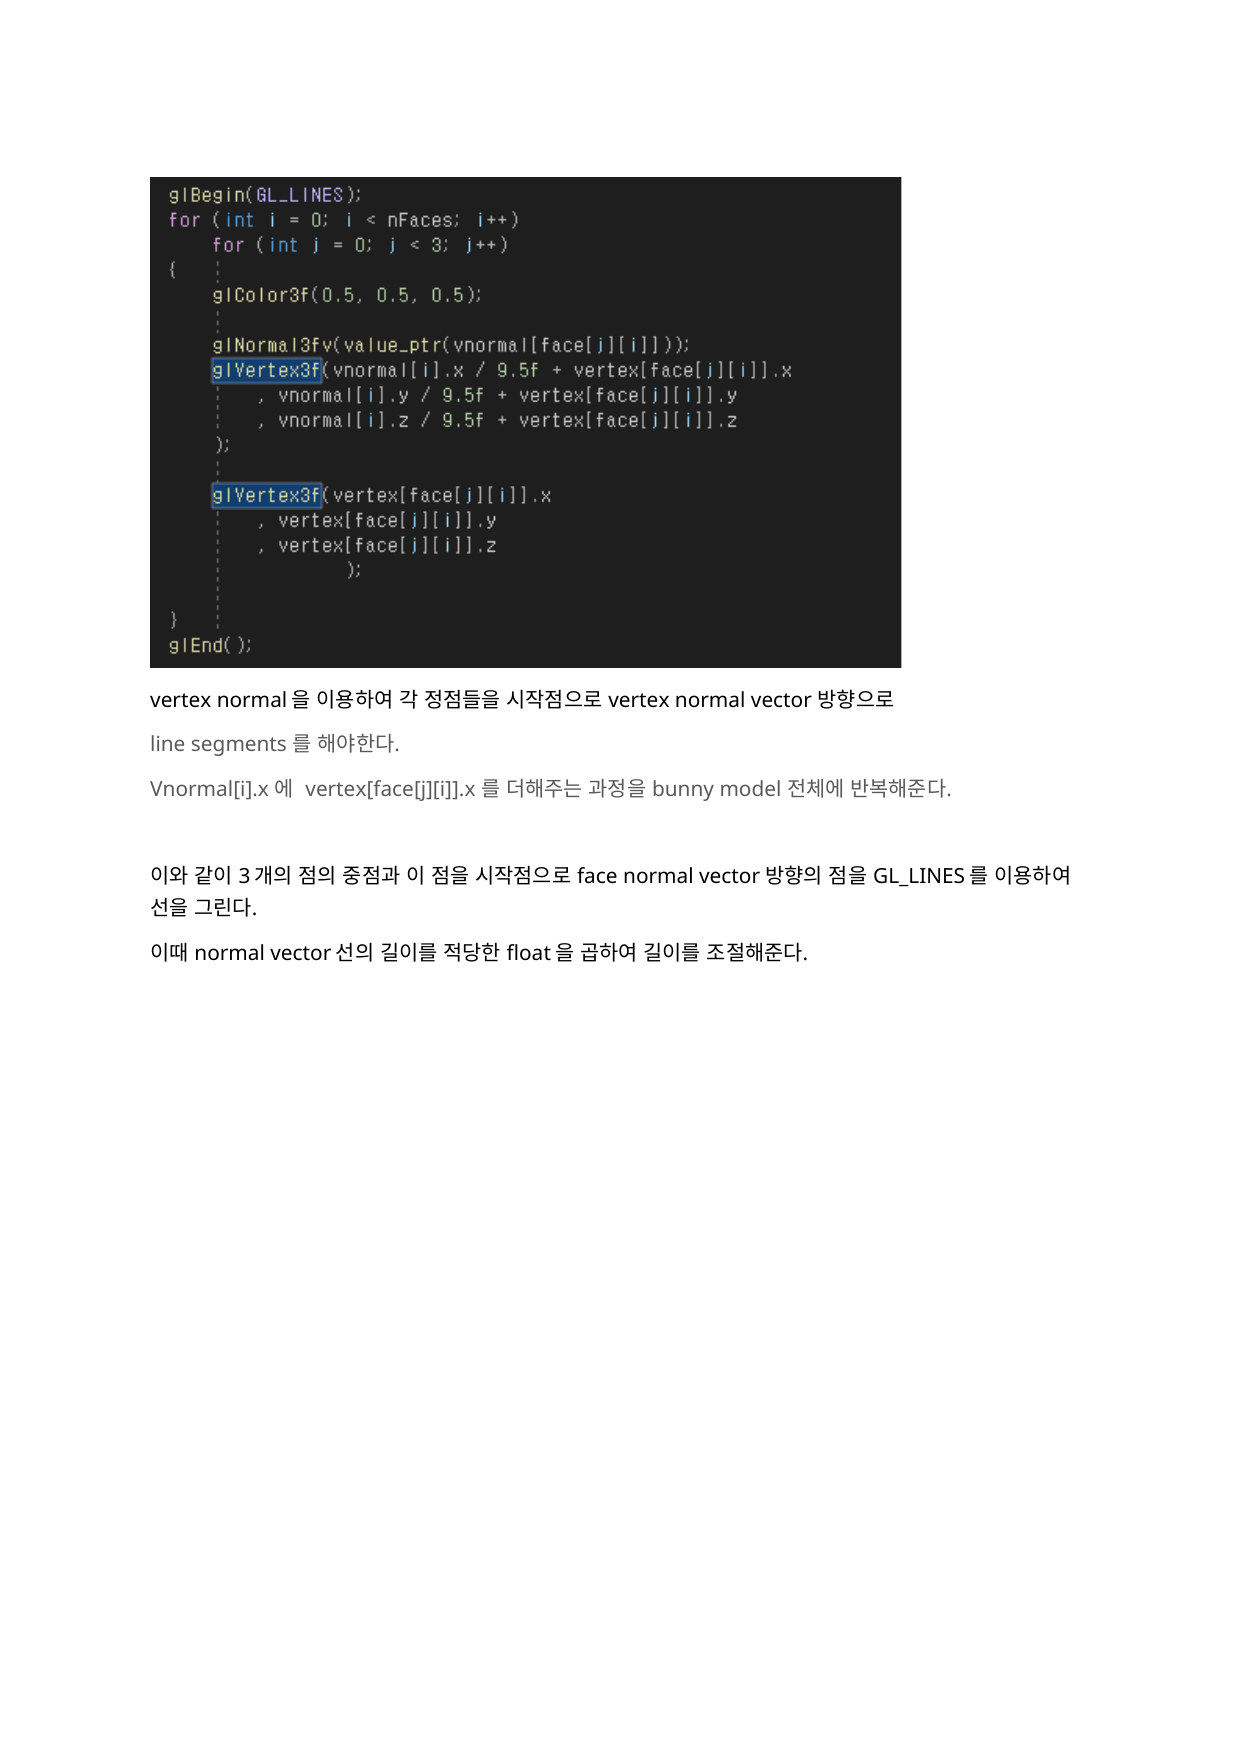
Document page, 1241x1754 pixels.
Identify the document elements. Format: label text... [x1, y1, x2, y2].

list vertex normal을 이용하여 각 정점들을 시작점으로 vertex normal vector 방향으로 [150, 683, 1090, 713]
list 이와 같이 3개의 점의 중점과 이 점을 시작점으로 face normal vector 방향의 점을 GL_LINES를 이용하여 선을 그린다. [150, 859, 1090, 922]
text Vnormal[i].x 에 vertex[face[j][i]].x 를 더해주는 과정을 bunny model 전체에 반복해준다. [150, 772, 1090, 802]
list 이때 normal vector선의 길이를 적당한 float을 곱하여 길이를 조절해준다. [150, 936, 1090, 966]
picture [150, 177, 902, 668]
list line segments 를 해야한다. [150, 727, 1090, 758]
